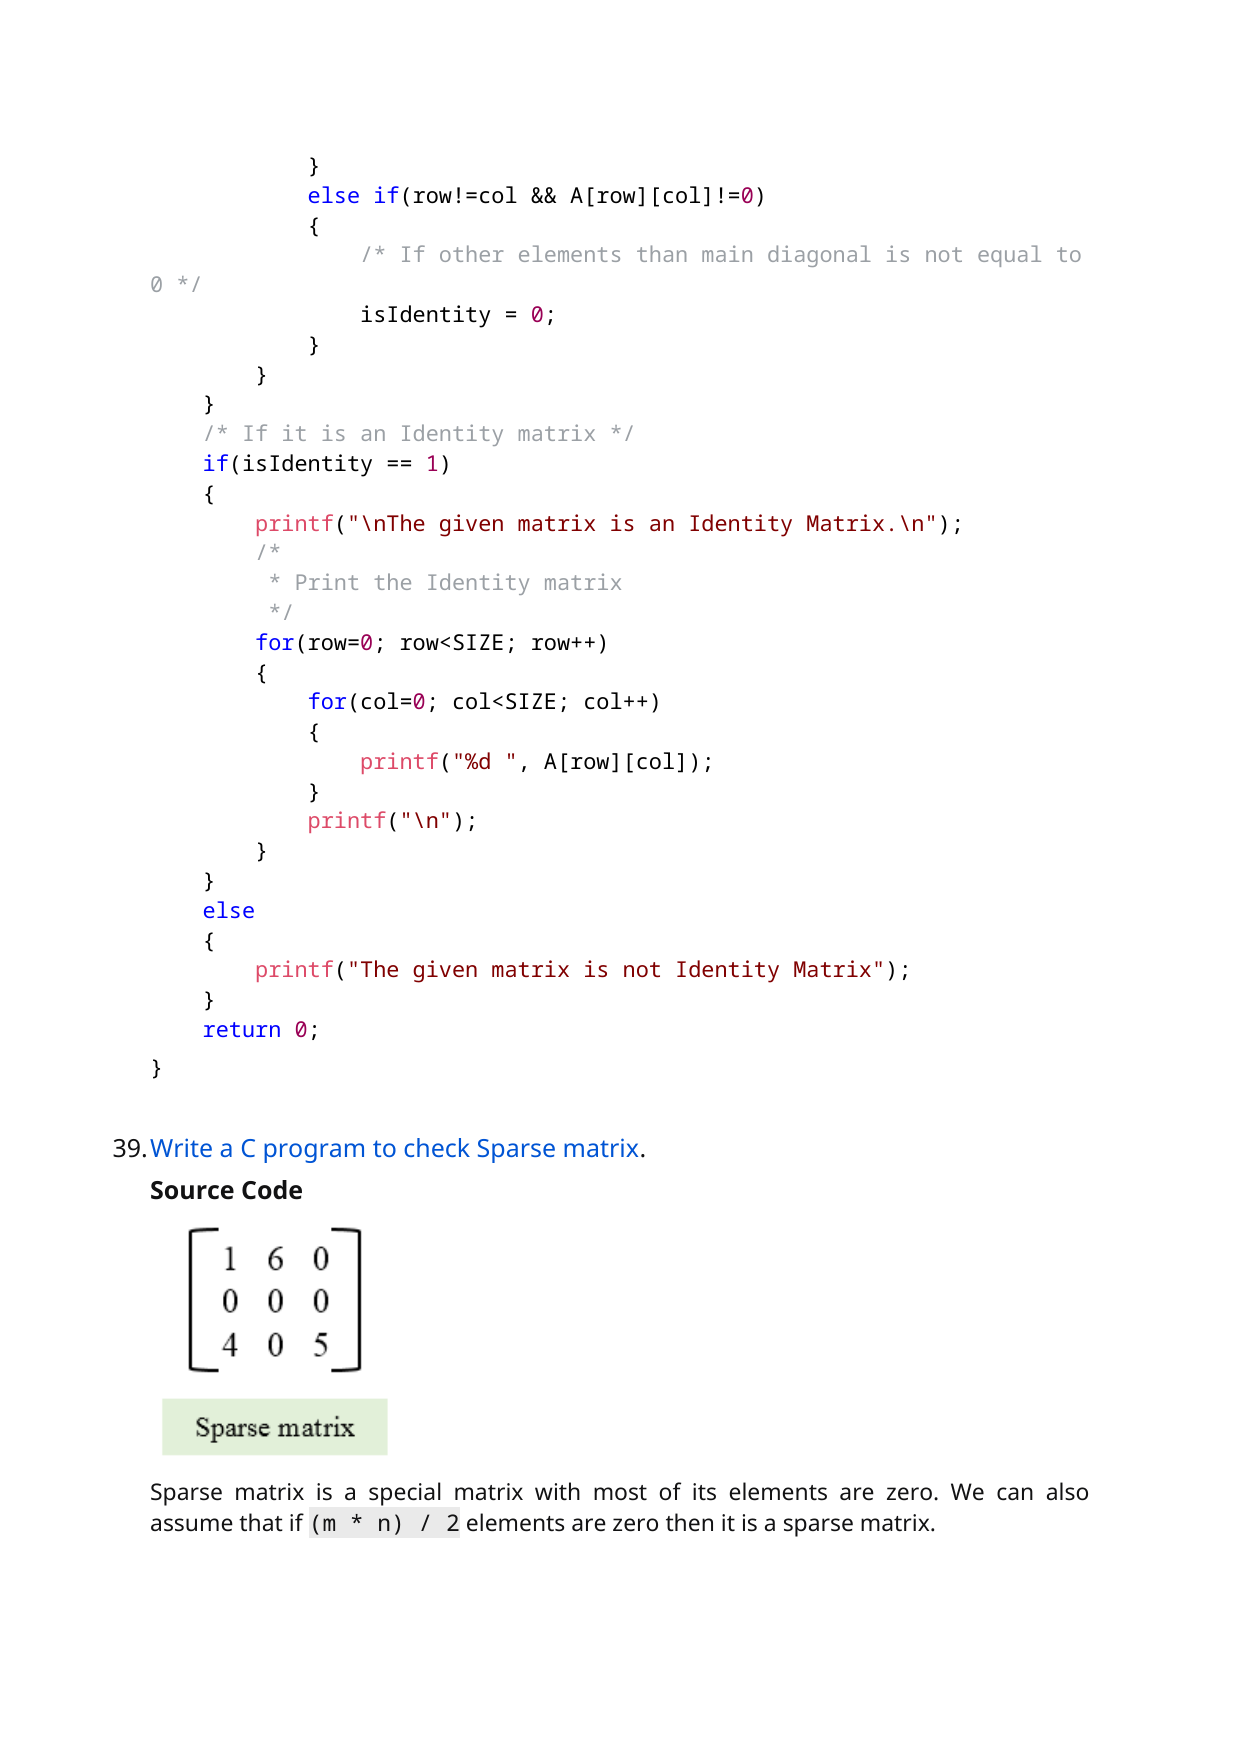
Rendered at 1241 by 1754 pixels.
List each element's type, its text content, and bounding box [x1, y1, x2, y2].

text printf("\nThe given matrix is an Identity Matrix.\n"); [150, 507, 1090, 537]
text * Print the Identity matrix [150, 567, 1090, 597]
text } [150, 1052, 1090, 1081]
text isIdentity = 0; [150, 299, 1090, 329]
text for(col=0; col<SIZE; col++) [150, 686, 1090, 716]
text for(row=0; row<SIZE; row++) [150, 627, 1090, 656]
text { [150, 924, 1090, 954]
text printf("%d ", A[row][col]); [150, 746, 1090, 776]
text /* [150, 537, 1090, 567]
list Write a C program to check Sparse matrix. [112, 1131, 1090, 1165]
text } [150, 776, 1090, 805]
text } [150, 150, 1090, 180]
text printf("\n"); [150, 805, 1090, 835]
text } [150, 835, 1090, 865]
text */ [150, 597, 1090, 627]
text /* If it is an Identity matrix */ [150, 418, 1090, 448]
text return 0; [150, 1014, 1090, 1044]
text if(isIdentity == 1) [150, 448, 1090, 478]
picture [150, 1214, 402, 1468]
text } [150, 358, 1090, 388]
text { [150, 209, 1090, 239]
text printf("The given matrix is not Identity Matrix"); [150, 954, 1090, 984]
text Sparse matrix is a special matrix with most of its elements are zero. We can also assume that if (m * n) / 2 elements are zero then it is a sparse matrix. [150, 1476, 1090, 1538]
text } [150, 329, 1090, 358]
text { [150, 716, 1090, 746]
text } [150, 984, 1090, 1014]
text /* If other elements than main diagonal is not equal to 0 */ [150, 239, 1090, 299]
text { [150, 478, 1090, 507]
text { [150, 656, 1090, 686]
text else if(row!=col && A[row][col]!=0) [150, 180, 1090, 209]
text else [150, 895, 1090, 924]
text } [150, 388, 1090, 418]
text Source Code [150, 1173, 1090, 1207]
text } [150, 865, 1090, 895]
